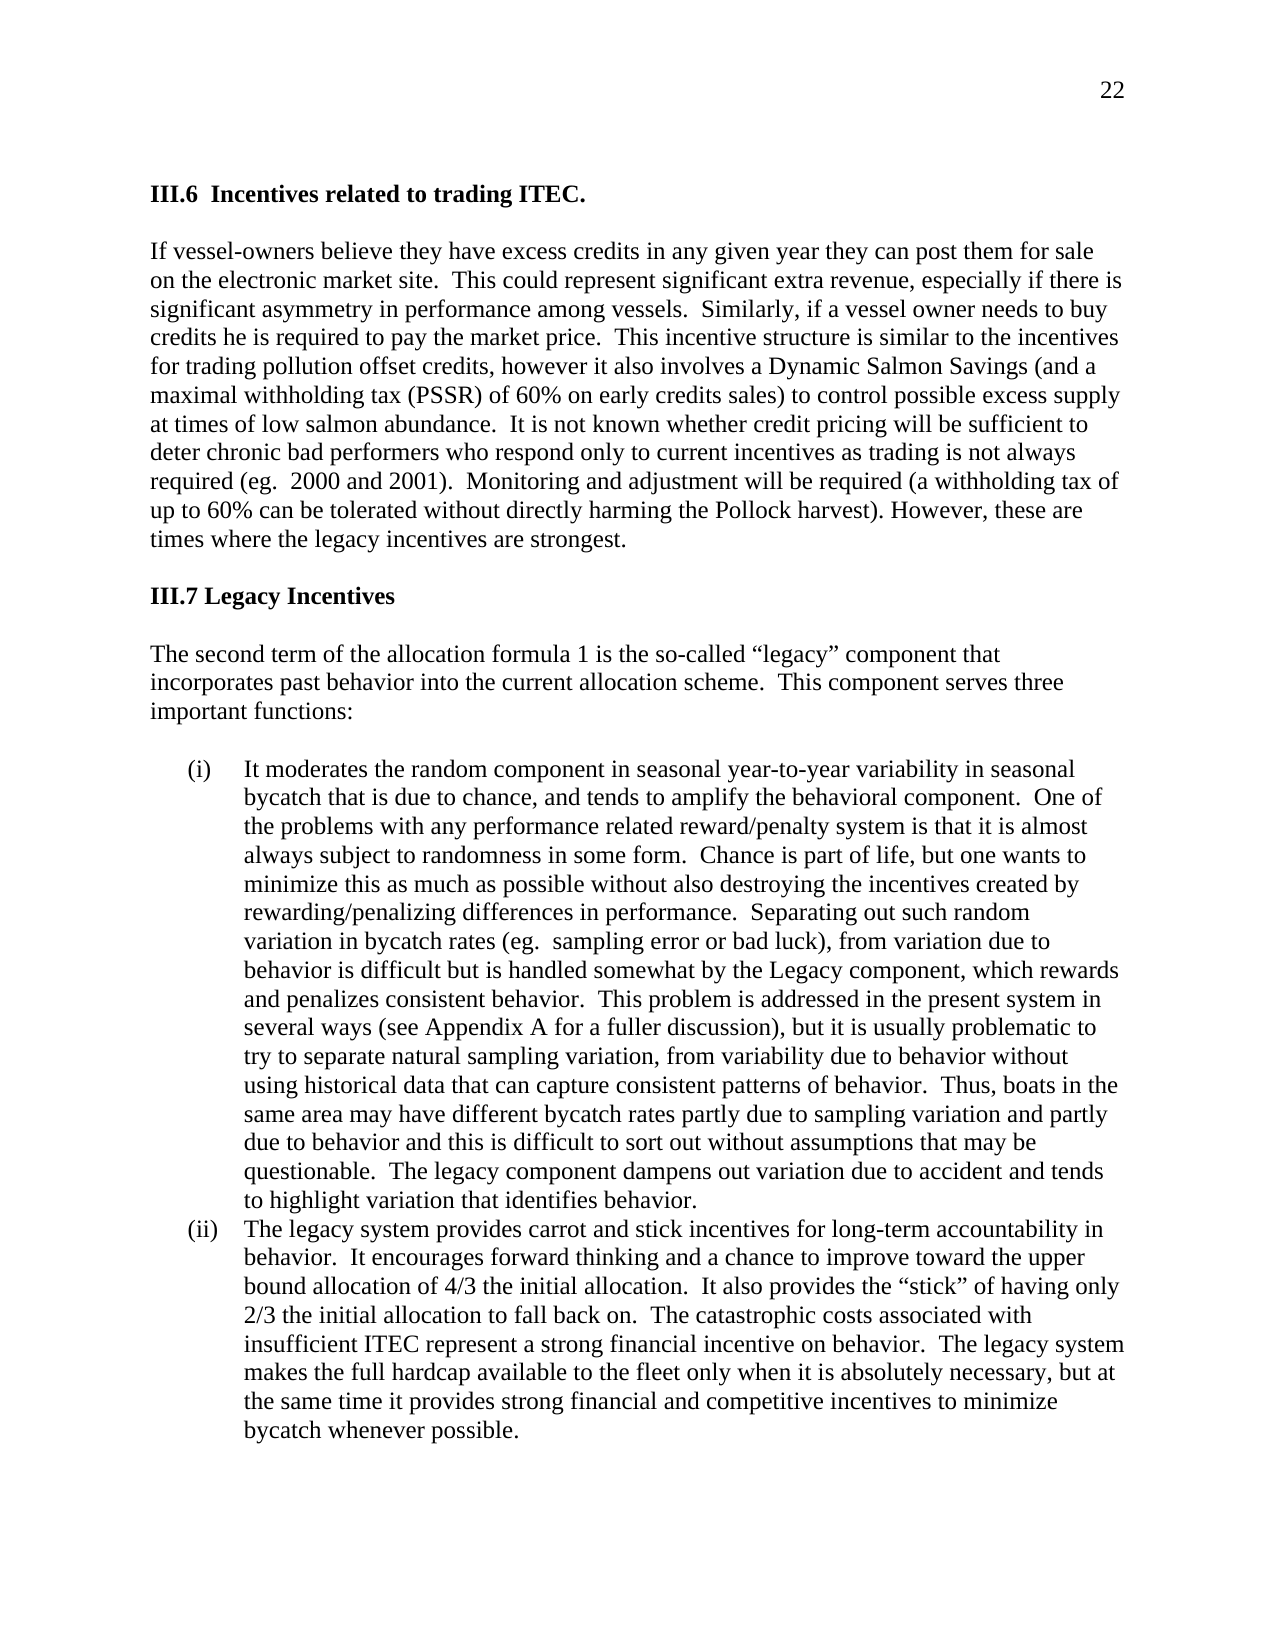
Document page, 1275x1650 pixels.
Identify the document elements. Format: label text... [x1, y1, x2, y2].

list It moderates the random component in seasonal year-to-year variability in seasonal bycatch that is due to chance, and tends to amplify the behavioral component. One of the problems with any performance related reward/penalty system is that it is almost always subject to randomness in some form. Chance is part of life, but one wants to minimize this as much as possible without also destroying the incentives created by rewarding/penalizing differences in performance. Separating out such random variation in bycatch rates (eg. sampling error or bad luck), from variation due to behavior is difficult but is handled somewhat by the Legacy component, which rewards and penalizes consistent behavior. This problem is addressed in the present system in several ways (see Appendix A for a fuller discussion), but it is usually problematic to try to separate natural sampling variation, from variability due to behavior without using historical data that can capture consistent patterns of behavior. Thus, boats in the same area may have different bycatch rates partly due to sampling variation and partly due to behavior and this is difficult to sort out without assumptions that may be questionable. The legacy component dampens out variation due to accident and tends to highlight variation that identifies behavior. [187, 754, 1125, 1214]
text The second term of the allocation formula 1 is the so-called “legacy” component that incorporates past behavior into the current allocation scheme. This component serves three important functions: [150, 639, 1125, 725]
text III.7 Legacy Incentives [150, 581, 1125, 610]
list The legacy system provides carrot and stick incentives for long-term accountability in behavior. It encourages forward thinking and a chance to improve toward the upper bound allocation of 4/3 the initial allocation. It also provides the “stick” of having only 2/3 the initial allocation to fall back on. The catastrophic costs associated with insufficient ITEC represent a strong financial incentive on behavior. The legacy system makes the full hardcap available to the fleet only when it is absolutely necessary, but at the same time it provides strong financial and competitive incentives to minimize bycatch whenever possible. [187, 1214, 1125, 1444]
text If vessel-owners believe they have excess credits in any given year they can post them for sale on the electronic market site. This could represent significant extra revenue, especially if there is significant asymmetry in performance among vessels. Similarly, if a vessel owner needs to buy credits he is required to pay the market price. This incentive structure is similar to the incentives for trading pollution offset credits, however it also involves a Dynamic Salmon Savings (and a maximal withholding tax (PSSR) of 60% on early credits sales) to control possible excess supply at times of low salmon abundance. It is not known whether credit pricing will be sufficient to deter chronic bad performers who respond only to current incentives as trading is not always required (eg. 2000 and 2001). Monitoring and adjustment will be required (a withholding tax of up to 60% can be tolerated without directly harming the Pollock harvest). However, these are times where the legacy incentives are strongest. [150, 236, 1125, 552]
text III.6 Incentives related to trading ITEC. [150, 179, 1125, 207]
